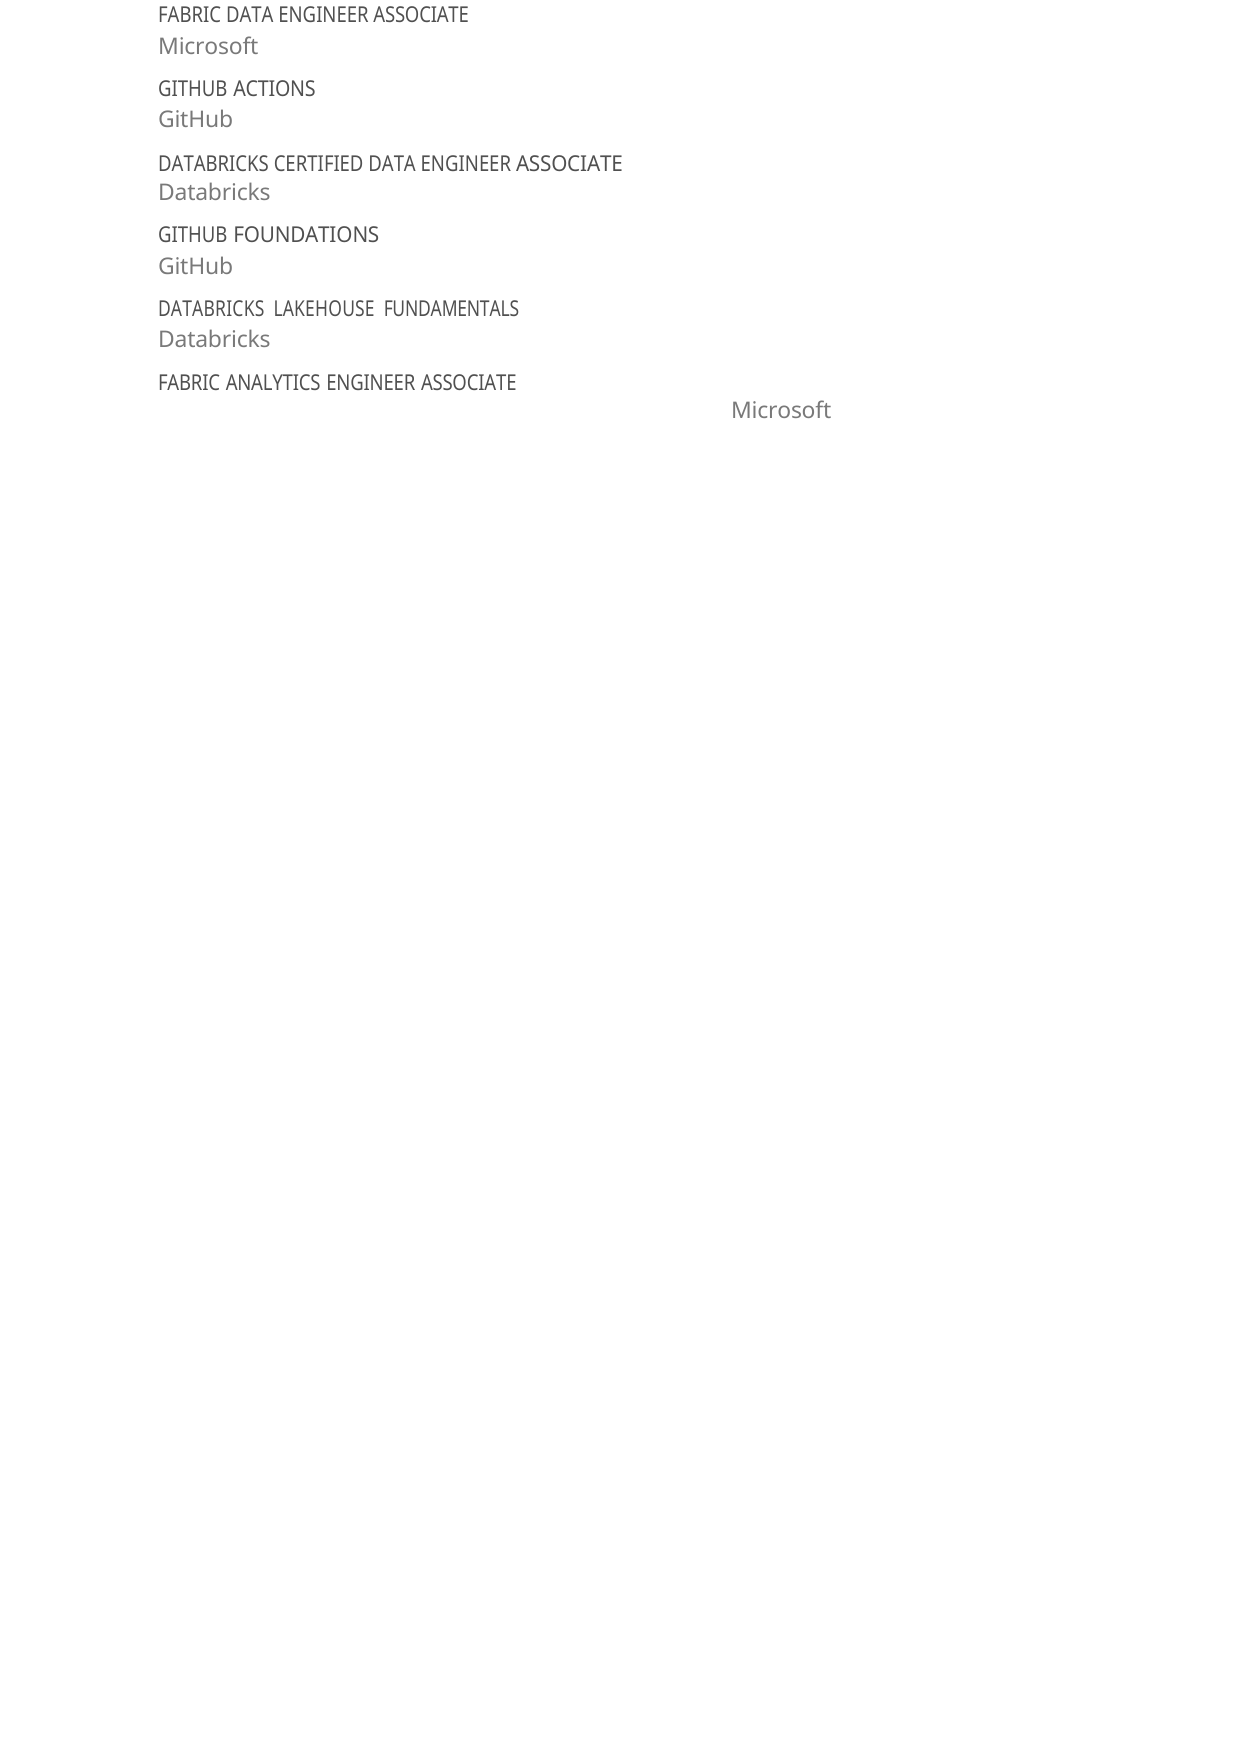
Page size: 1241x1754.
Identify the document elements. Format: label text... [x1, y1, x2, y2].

text GitHub [158, 248, 628, 281]
text FABRIC ANALYTICS ENGINEER ASSOCIATE [158, 367, 628, 397]
text DATABRICKS CERTIFIED DATA ENGINEER ASSOCIATE [158, 154, 628, 175]
text Databricks [158, 175, 628, 207]
text FABRIC DATA ENGINEER ASSOCIATE [158, 0, 628, 28]
text GITHUB FOUNDATIONS [158, 220, 628, 248]
text DATABRICKS LAKEHOUSE FUNDAMENTALS [158, 293, 628, 322]
text Microsoft [158, 28, 628, 61]
text GITHUB ACTIONS [158, 74, 628, 102]
text Databricks [158, 322, 628, 354]
text GitHub [158, 102, 628, 134]
